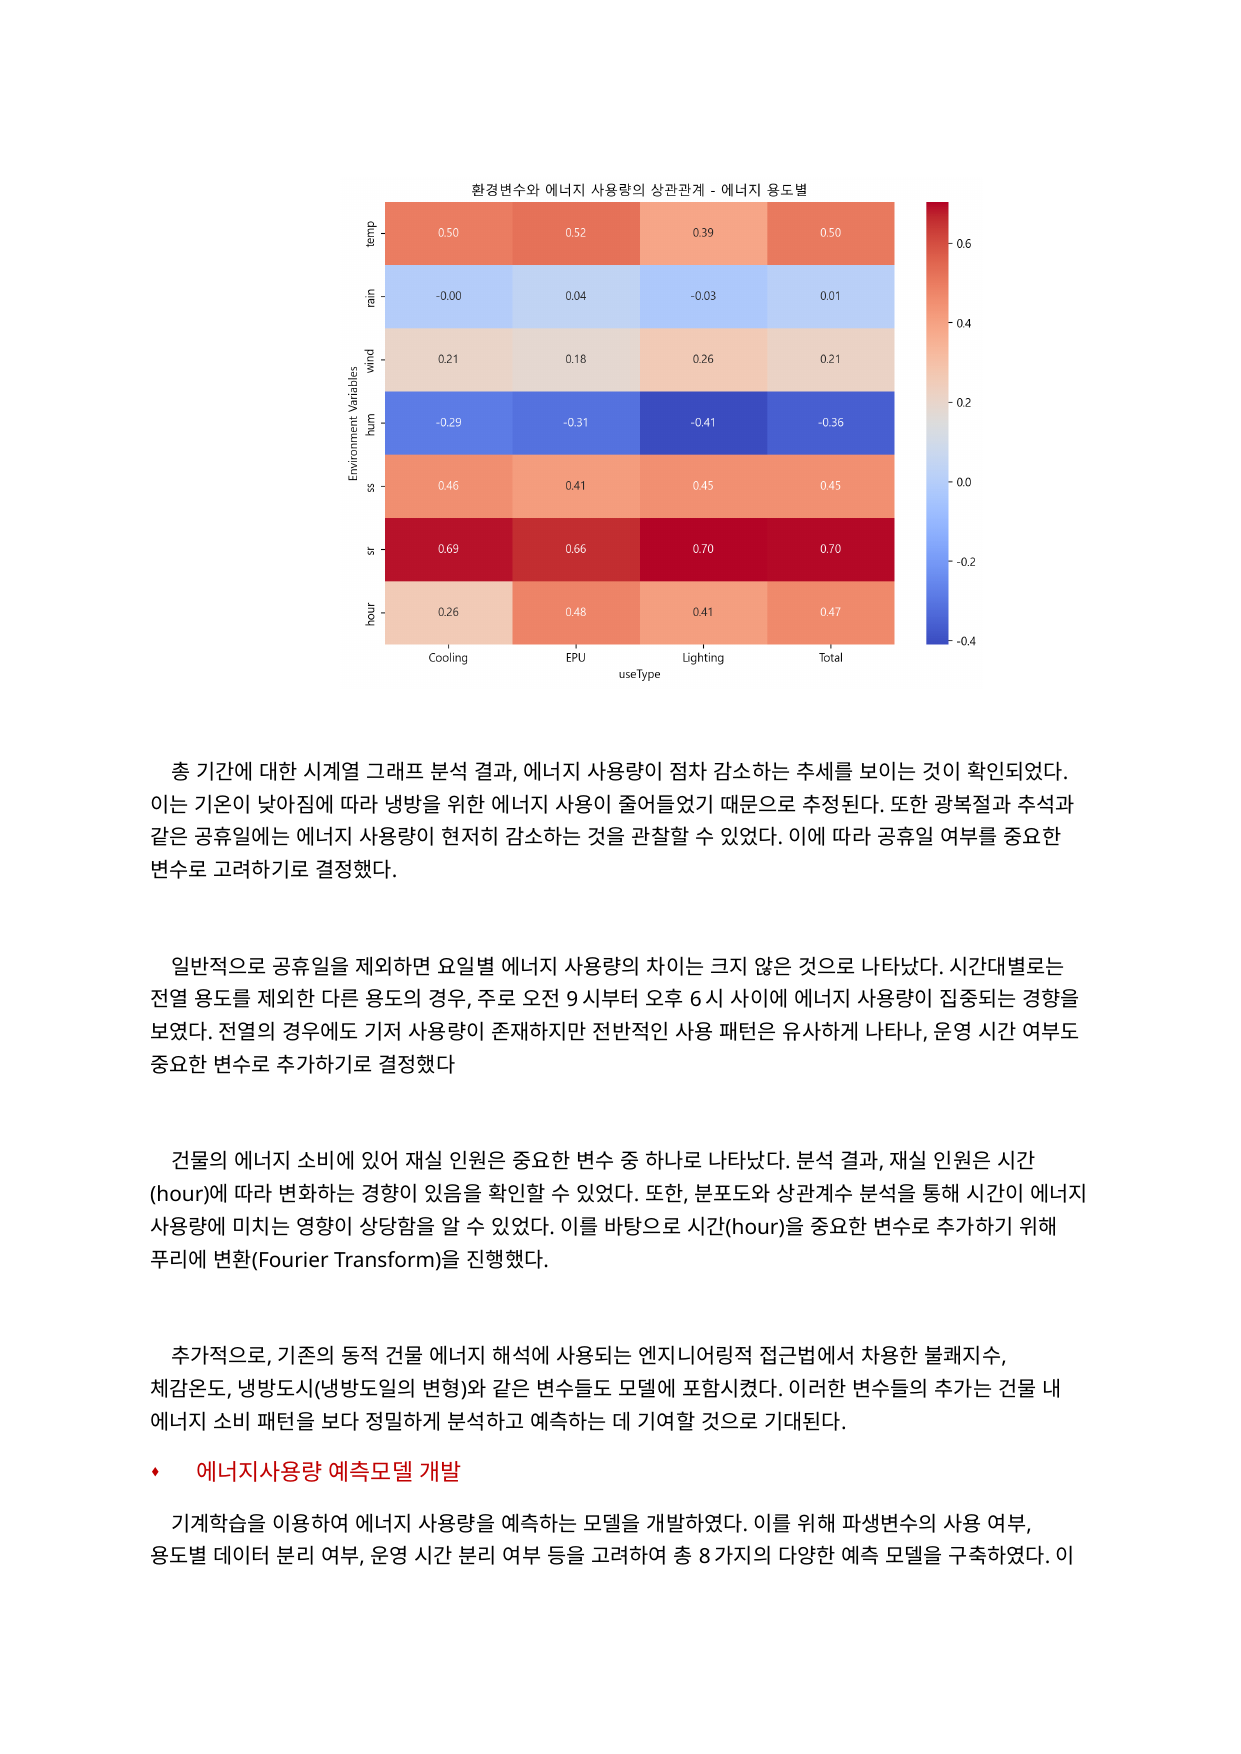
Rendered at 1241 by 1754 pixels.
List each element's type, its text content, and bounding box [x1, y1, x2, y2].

picture [340, 177, 984, 689]
text 총 기간에 대한 시계열 그래프 분석 결과, 에너지 사용량이 점차 감소하는 추세를 보이는 것이 확인되었다. 이는 기온이 낮아짐에 따라 냉방을 위한 에너지 사용이 줄어들었기 때문으로 추정된다. 또한 광복절과 추석과 같은 공휴일에는 에너지 사용량이 현저히 감소하는 것을 관찰할 수 있었다. 이에 따라 공휴일 여부를 중요한 변수로 고려하기로 결정했다. [150, 755, 1090, 884]
list 추가적으로, 기존의 동적 건물 에너지 해석에 사용되는 엔지니어링적 접근법에서 차용한 불쾌지수, 체감온도, 냉방도시(냉방도일의 변형)와 같은 변수들도 모델에 포함시켰다. 이러한 변수들의 추가는 건물 내 에너지 소비 패턴을 보다 정밀하게 분석하고 예측하는 데 기여할 것으로 기대된다. [150, 1339, 1090, 1435]
text 일반적으로 공휴일을 제외하면 요일별 에너지 사용량의 차이는 크지 않은 것으로 나타났다. 시간대별로는 전열 용도를 제외한 다른 용도의 경우, 주로 오전 9시부터 오후 6시 사이에 에너지 사용량이 집중되는 경향을 보였다. 전열의 경우에도 기저 사용량이 존재하지만 전반적인 사용 패턴은 유사하게 나타나, 운영 시간 여부도 중요한 변수로 추가하기로 결정했다 [150, 950, 1090, 1078]
list 건물의 에너지 소비에 있어 재실 인원은 중요한 변수 중 하나로 나타났다. 분석 결과, 재실 인원은 시간(hour)에 따라 변화하는 경향이 있음을 확인할 수 있었다. 또한, 분포도와 상관계수 분석을 통해 시간이 에너지 사용량에 미치는 영향이 상당함을 알 수 있었다. 이를 바탕으로 시간(hour)을 중요한 변수로 추가하기 위해 푸리에 변환(Fourier Transform)을 진행했다. [150, 1145, 1090, 1273]
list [150, 1507, 1090, 1570]
list 에너지사용량 예측모델 개발 [150, 1454, 1090, 1487]
